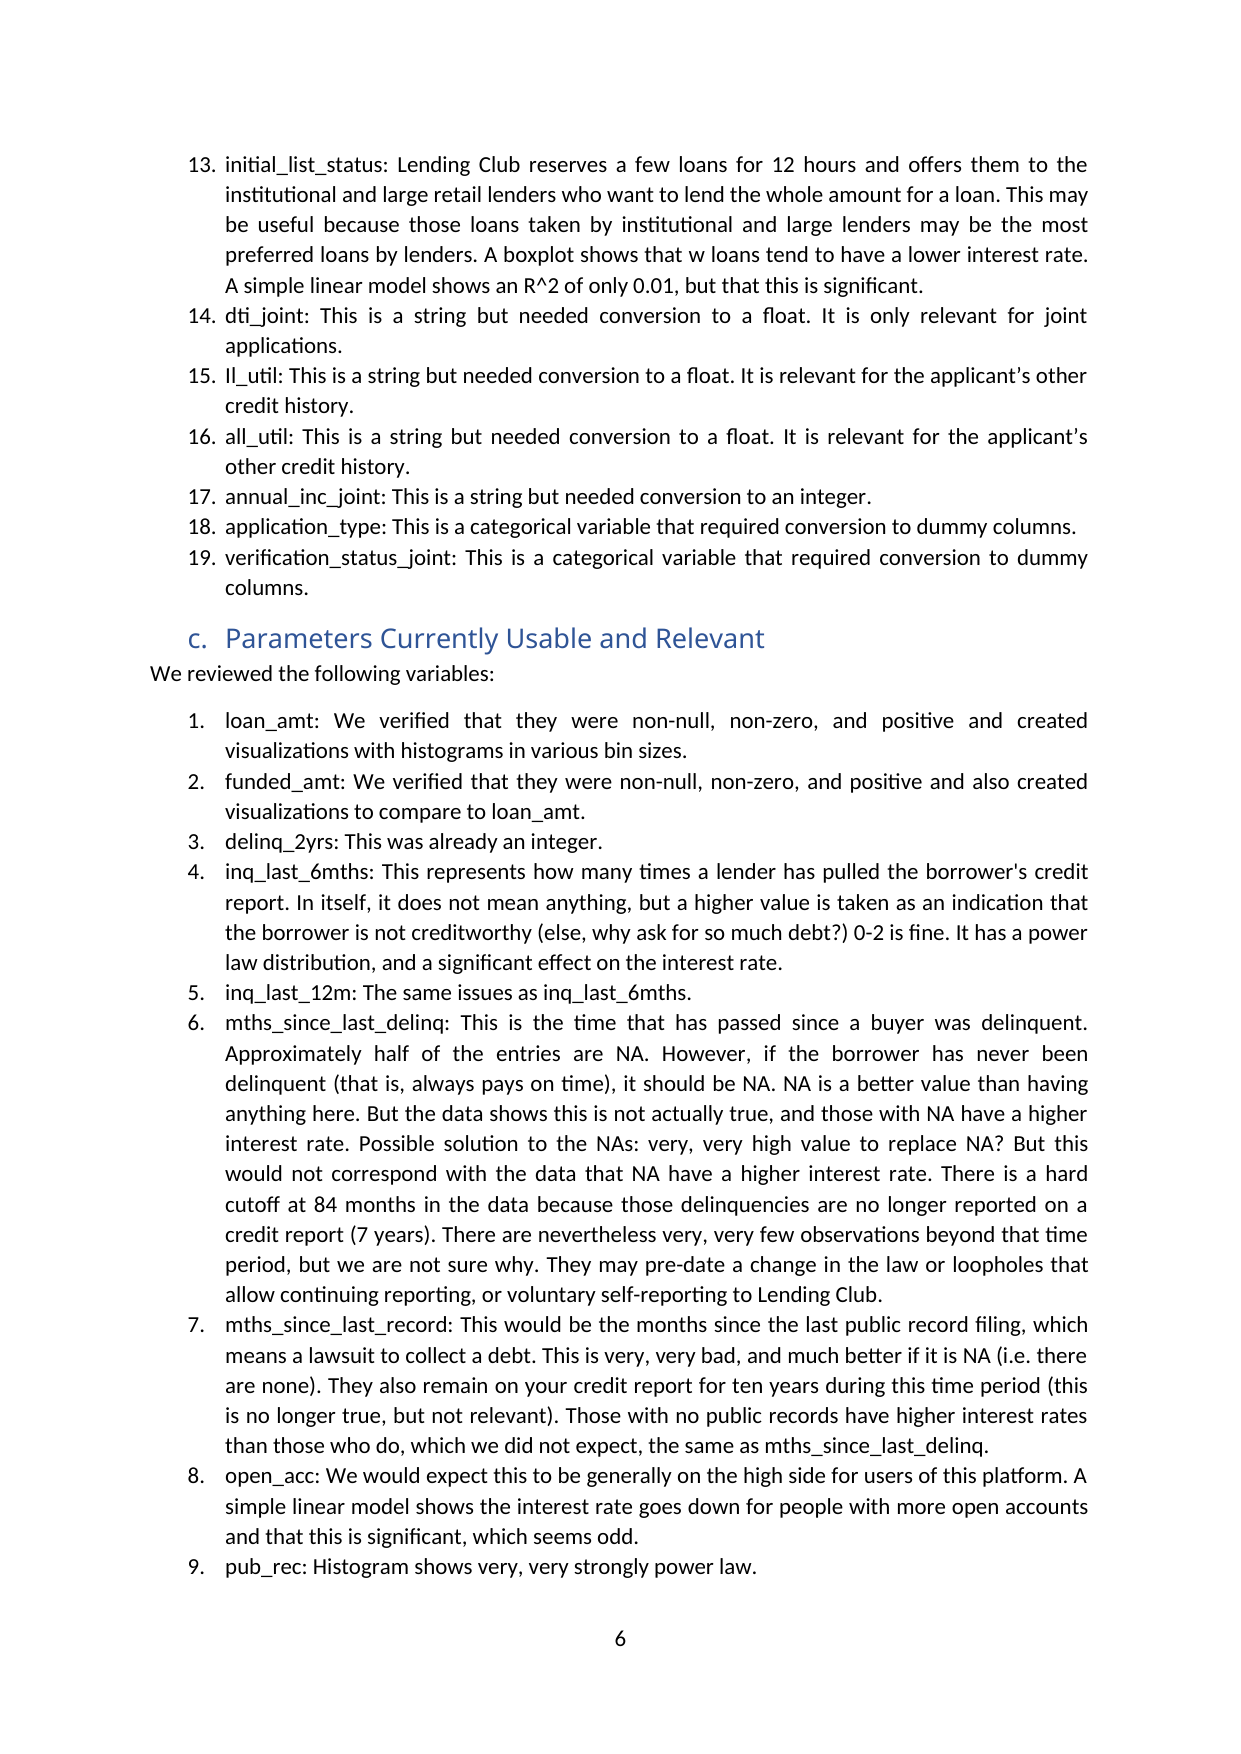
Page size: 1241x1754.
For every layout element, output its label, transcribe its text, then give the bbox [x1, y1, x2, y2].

list initial_list_status: Lending Club reserves a few loans for 12 hours and offers them to the institutional and large retail lenders who want to lend the whole amount for a loan. This may be useful because those loans taken by institutional and large lenders may be the most preferred loans by lenders. A boxplot shows that w loans tend to have a lower interest rate. A simple linear model shows an R^2 of only 0.01, but that this is significant. [187, 150, 1090, 299]
list pub_rec: Histogram shows very, very strongly power law. [187, 1552, 1090, 1580]
list funded_amt: We verified that they were non-null, non-zero, and positive and also created visualizations to compare to loan_amt. [187, 767, 1090, 825]
list annual_inc_joint: This is a string but needed conversion to an integer. [187, 482, 1090, 510]
list verification_status_joint: This is a categorical variable that required conversion to dummy columns. [187, 543, 1090, 601]
list open_acc: We would expect this to be generally on the high side for users of this platform. A simple linear model shows the interest rate goes down for people with more open accounts and that this is significant, which seems odd. [187, 1462, 1090, 1550]
list Il_util: This is a string but needed conversion to a float. It is relevant for the applicant’s other credit history. [187, 361, 1090, 420]
subtitle Parameters Currently Usable and Relevant [187, 620, 1090, 657]
list inq_last_12m: The same issues as inq_last_6mths. [187, 978, 1090, 1006]
list mths_since_last_delinq: This is the time that has passed since a buyer was delinquent. Approximately half of the entries are NA. However, if the borrower has never been delinquent (that is, always pays on time), it should be NA. NA is a better value than having anything here. But the data shows this is not actually true, and those with NA have a higher interest rate. Possible solution to the NAs: very, very high value to replace NA? But this would not correspond with the data that NA have a higher interest rate. There is a hard cutoff at 84 months in the data because those delinquencies are no longer reported on a credit report (7 years). There are nevertheless very, very few observations beyond that time period, but we are not sure why. They may pre-date a change in the law or loopholes that allow continuing reporting, or voluntary self-reporting to Lending Club. [187, 1008, 1090, 1308]
list delinq_2yrs: This was already an integer. [187, 827, 1090, 855]
list loan_amt: We verified that they were non-null, non-zero, and positive and created visualizations with histograms in various bin sizes. [187, 706, 1090, 765]
list inq_last_6mths: This represents how many times a lender has pulled the borrower's credit report. In itself, it does not mean anything, but a higher value is taken as an indication that the borrower is not creditworthy (else, why ask for so much debt?) 0-2 is fine. It has a power law distribution, and a significant effect on the interest rate. [187, 857, 1090, 976]
text We reviewed the following variables: [150, 659, 1090, 688]
list mths_since_last_record: This would be the months since the last public record filing, which means a lawsuit to collect a debt. This is very, very bad, and much better if it is NA (i.e. there are none). They also remain on your credit report for ten years during this time period (this is no longer true, but not relevant). Those with no public records have higher interest rates than those who do, which we did not expect, the same as mths_since_last_delinq. [187, 1311, 1090, 1459]
list application_type: This is a categorical variable that required conversion to dummy columns. [187, 512, 1090, 541]
list all_util: This is a string but needed conversion to a float. It is relevant for the applicant’s other credit history. [187, 422, 1090, 480]
list dti_joint: This is a string but needed conversion to a float. It is only relevant for joint applications. [187, 301, 1090, 359]
